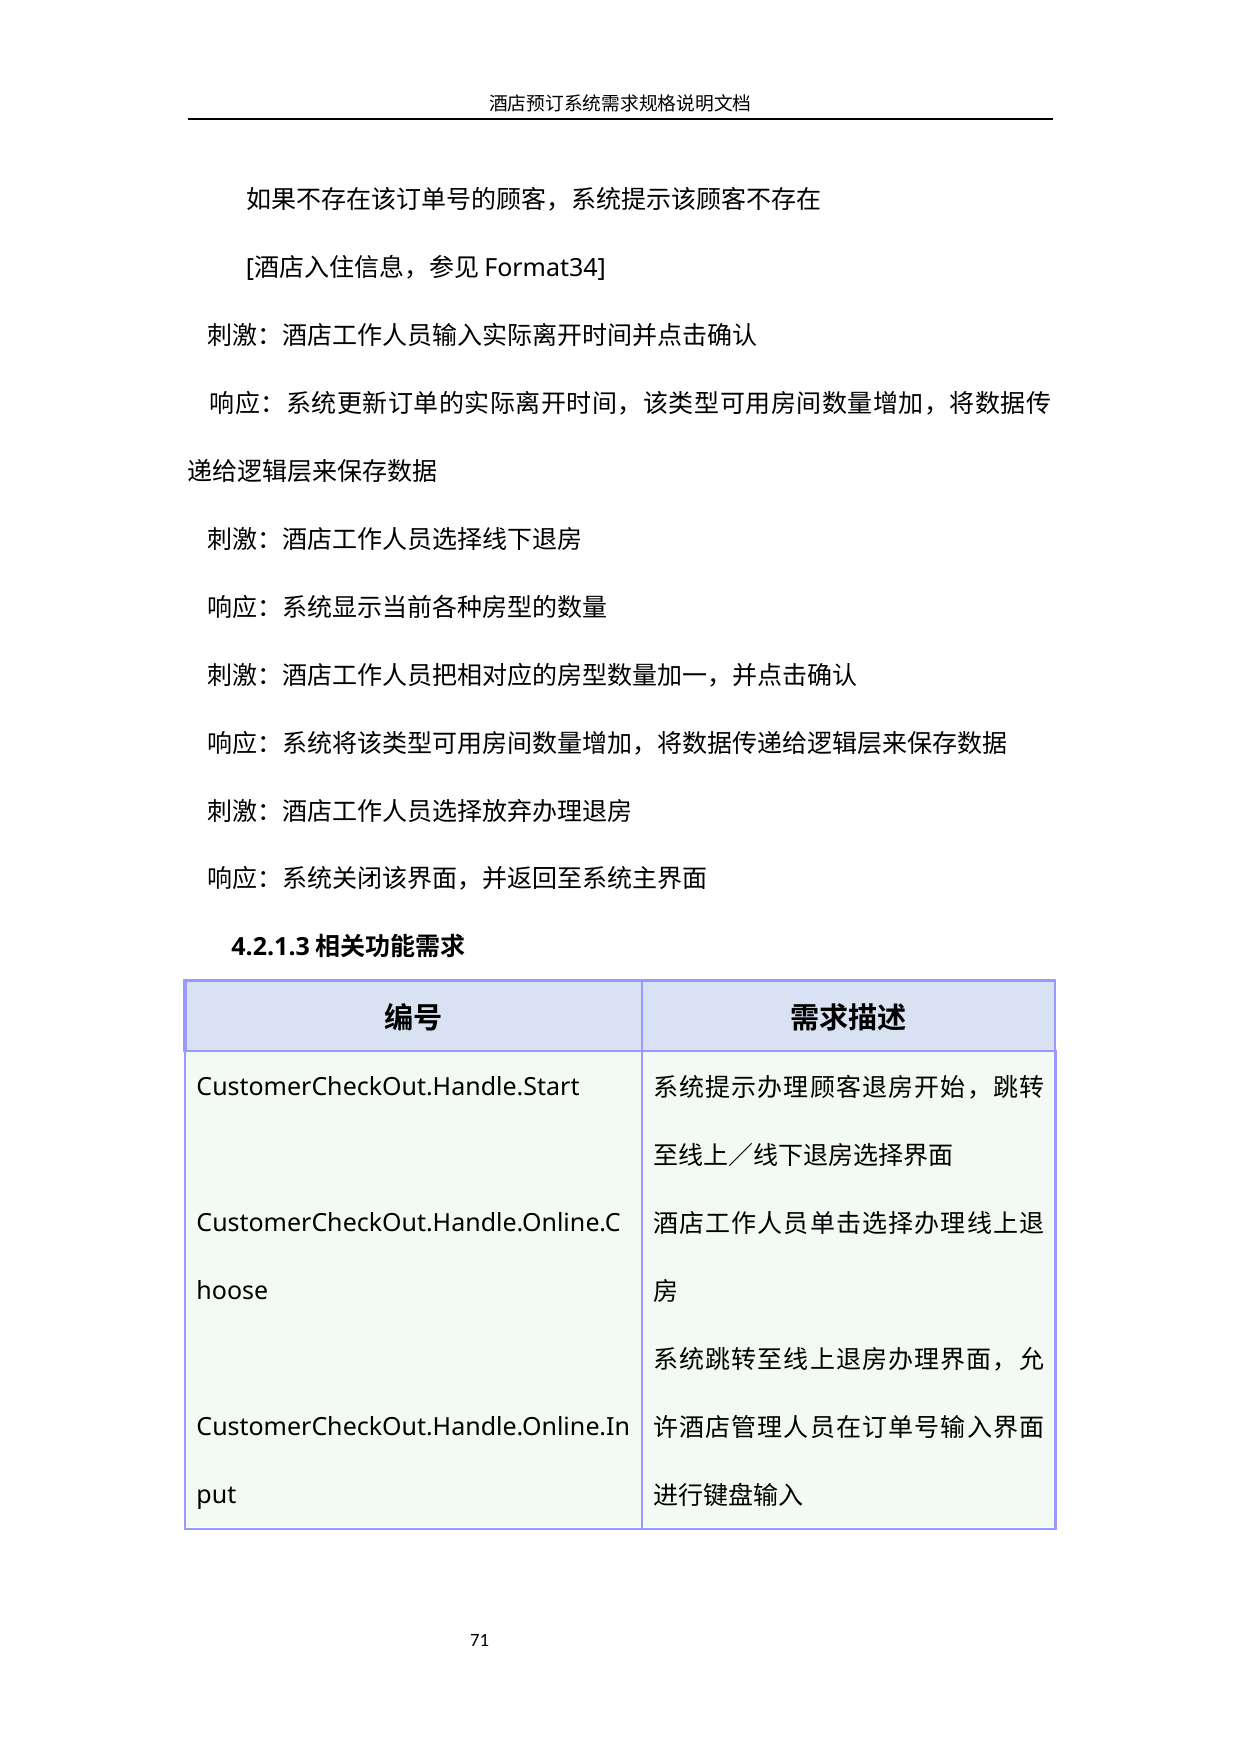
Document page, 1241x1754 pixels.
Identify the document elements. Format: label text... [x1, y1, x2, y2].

text 如果不存在该订单号的顾客，系统提示该顾客不存在 [187, 164, 1053, 232]
text 4.2.1.3相关功能需求 [187, 911, 1053, 979]
text 刺激：酒店工作人员输入实际离开时间并点击确认 [187, 300, 1053, 368]
text 响应：系统显示当前各种房型的数量 [187, 571, 1053, 639]
table_header 需求描述 [643, 982, 1054, 1050]
text 刺激：酒店工作人员选择线下退房 [187, 503, 1053, 571]
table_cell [186, 1052, 641, 1527]
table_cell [643, 1052, 1054, 1527]
text 响应：系统关闭该界面，并返回至系统主界面 [187, 843, 1053, 911]
text 刺激：酒店工作人员选择放弃办理退房 [187, 775, 1053, 843]
text 响应：系统将该类型可用房间数量增加，将数据传递给逻辑层来保存数据 [187, 707, 1053, 775]
text 刺激：酒店工作人员把相对应的房型数量加一，并点击确认 [187, 639, 1053, 707]
table_header 编号 [187, 982, 641, 1050]
text 响应：系统更新订单的实际离开时间，该类型可用房间数量增加，将数据传递给逻辑层来保存数据 [187, 368, 1053, 503]
text [酒店入住信息，参见Format34] [187, 232, 1053, 300]
